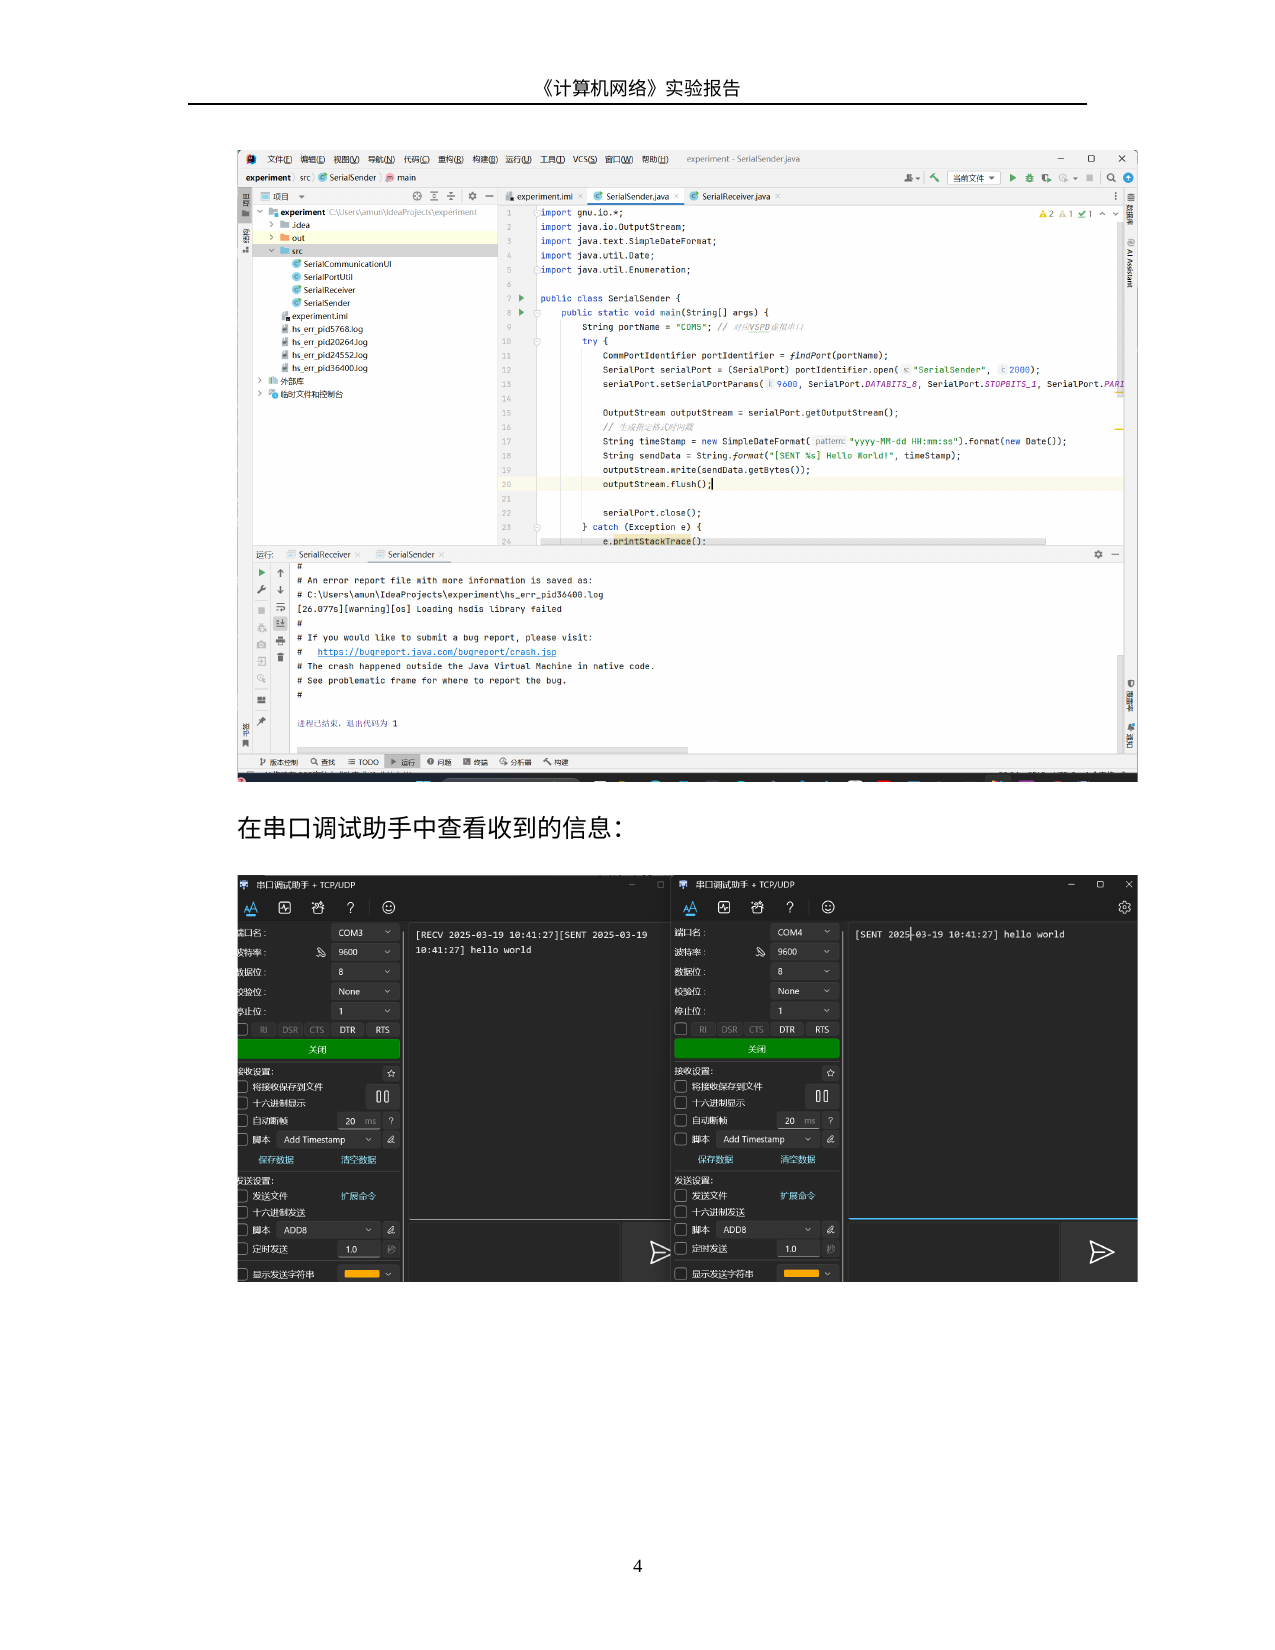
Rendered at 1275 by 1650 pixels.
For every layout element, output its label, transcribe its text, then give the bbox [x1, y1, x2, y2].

picture [237, 150, 1138, 782]
list 在串口调试助手中查看收到的信息： [187, 808, 1087, 845]
picture [237, 875, 1138, 1282]
